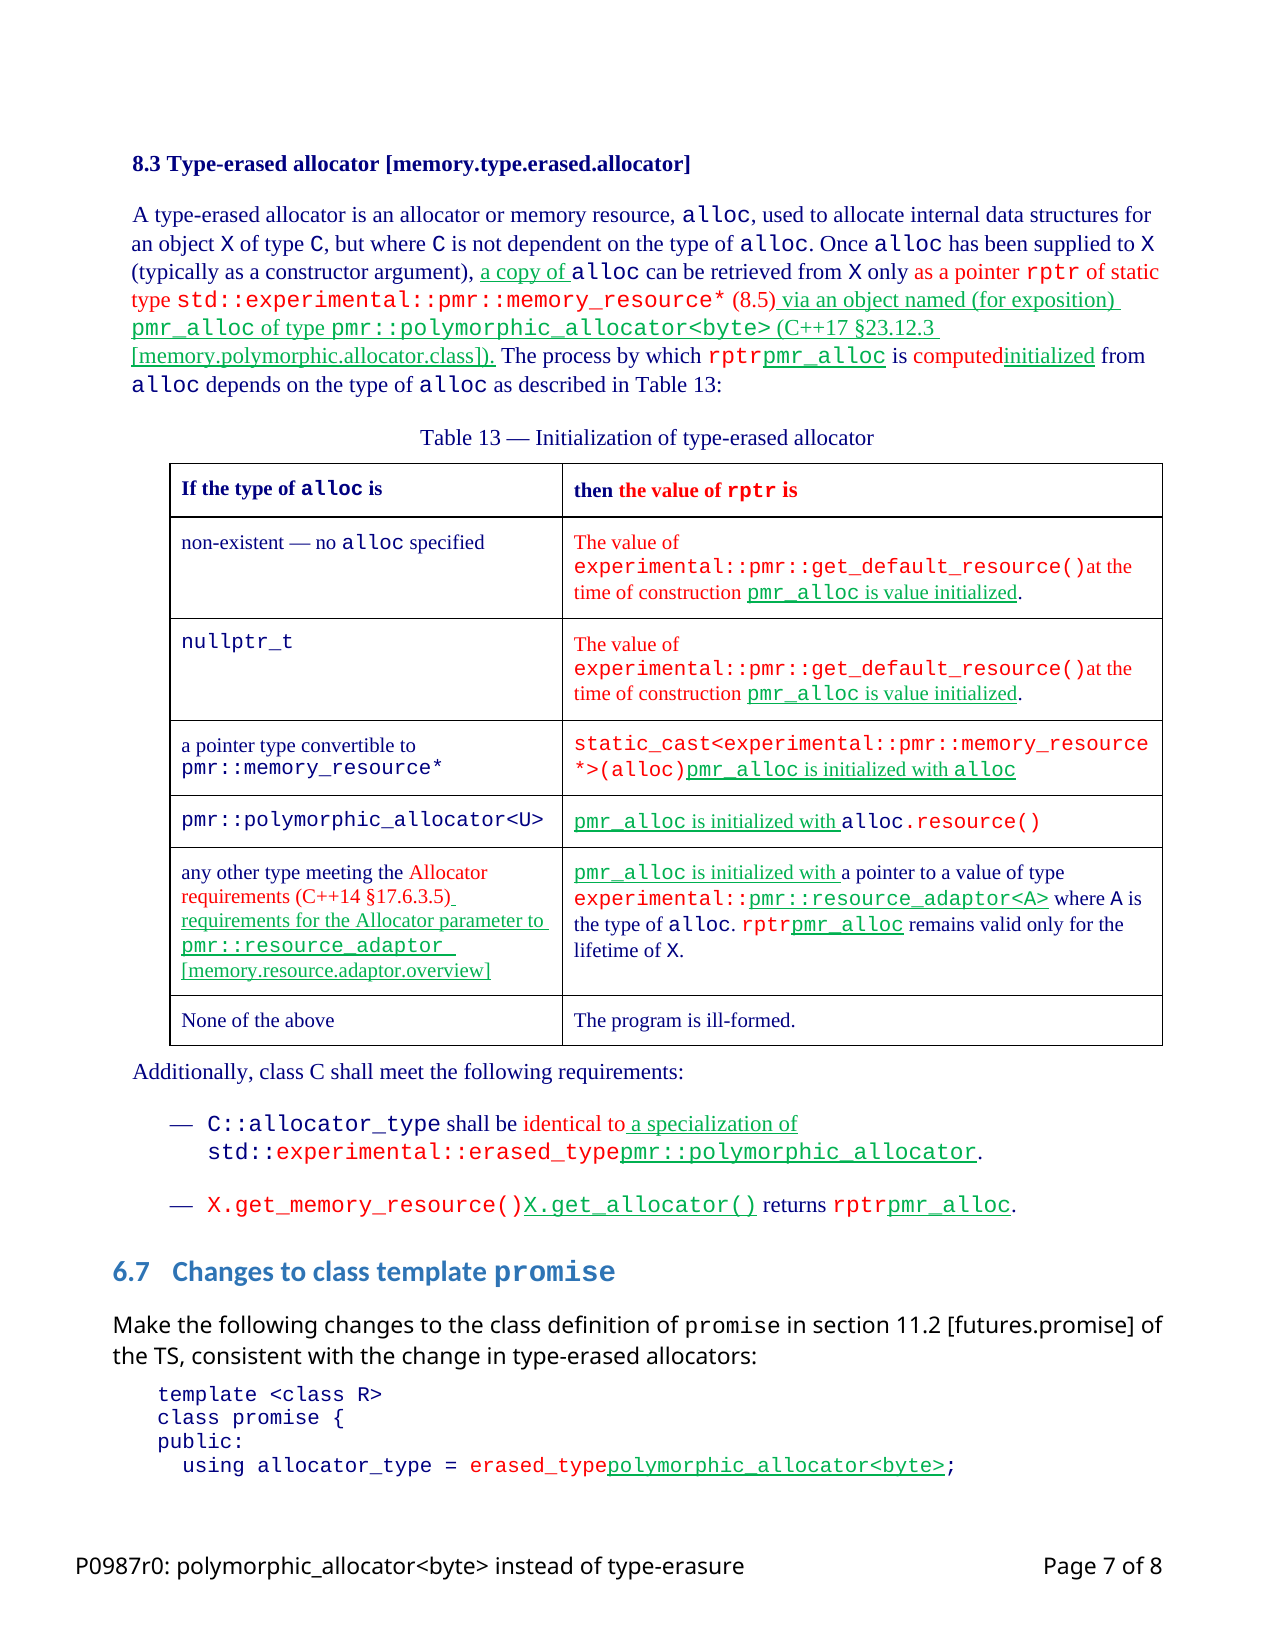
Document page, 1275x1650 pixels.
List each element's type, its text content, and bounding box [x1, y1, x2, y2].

text Make the following changes to the class definition of promise in section 11.2 [futures.promise] of the TS, consistent with the change in type-erased allocators: [112, 1309, 1162, 1371]
table_header then the value of rptr is [563, 464, 1162, 516]
table_cell pmr_alloc is initialized with alloc.resource() [563, 796, 1162, 847]
table_cell pmr::polymorphic_allocator<U> [171, 796, 562, 847]
text 8.3 Type-erased allocator [memory.type.erased.allocator] [132, 150, 1162, 176]
text class promise { [132, 1407, 1162, 1431]
text Table 13 — Initialization of type-erased allocator [132, 424, 1162, 450]
table_cell a pointer type convertible to pmr::memory_resource* [171, 721, 562, 795]
text public: [132, 1431, 1162, 1455]
table_header If the type of alloc is [171, 464, 562, 516]
table_cell None of the above [171, 996, 562, 1045]
table_cell static_cast<experimental::pmr::memory_resource*>(alloc)pmr_alloc is initialized with alloc [563, 721, 1162, 795]
table_cell The value of experimental::pmr::get_default_resource()at the time of construction pmr_alloc is value initialized. [563, 619, 1162, 719]
text template <class R> [132, 1384, 1162, 1407]
list X.get_memory_resource()X.get_allocator() returns rptrpmr_alloc. [169, 1191, 1162, 1219]
text Additionally, class C shall meet the following requirements: [132, 1058, 1162, 1085]
text A type-erased allocator is an allocator or memory resource, alloc, used to allocate internal data structures for an object X of type C, but where C is not dependent on the type of alloc. Once alloc has been supplied to X (typically as a constructor argument), a copy of alloc can be retrieved from X only as a pointer rptr of static type std::experimental::pmr::memory_resource* (8.5) via an object named (for exposition) pmr_alloc of type pmr::polymorphic_allocator<byte> (C++17 §23.12.3 [memory.polymorphic.allocator.class]). The process by which rptrpmr_alloc is computedinitialized from alloc depends on the type of alloc as described in Table 13: [131, 201, 1162, 399]
table_cell The value of experimental::pmr::get_default_resource()at the time of construction pmr_alloc is value initialized. [563, 518, 1162, 618]
table_cell any other type meeting the Allocator requirements (C++14 §17.6.3.5) requirements for the Allocator parameter to pmr::resource_adaptor [memory.resource.adaptor.overview] [171, 848, 562, 995]
list C::allocator_type shall be identical to a specialization of std::experimental::erased_typepmr::polymorphic_allocator. [169, 1110, 1162, 1166]
table_cell The program is ill-formed. [563, 996, 1162, 1045]
table_cell nullptr_t [171, 619, 562, 719]
subtitle Changes to class template promise [112, 1253, 1162, 1290]
table_cell pmr_alloc is initialized with a pointer to a value of type experimental::pmr::resource_adaptor<A> where A is the type of alloc. rptrpmr_alloc remains valid only for the lifetime of X. [563, 848, 1162, 995]
table_cell non-existent — no alloc specified [171, 518, 562, 618]
text using allocator_type = erased_typepolymorphic_allocator<byte>; [132, 1455, 1162, 1478]
